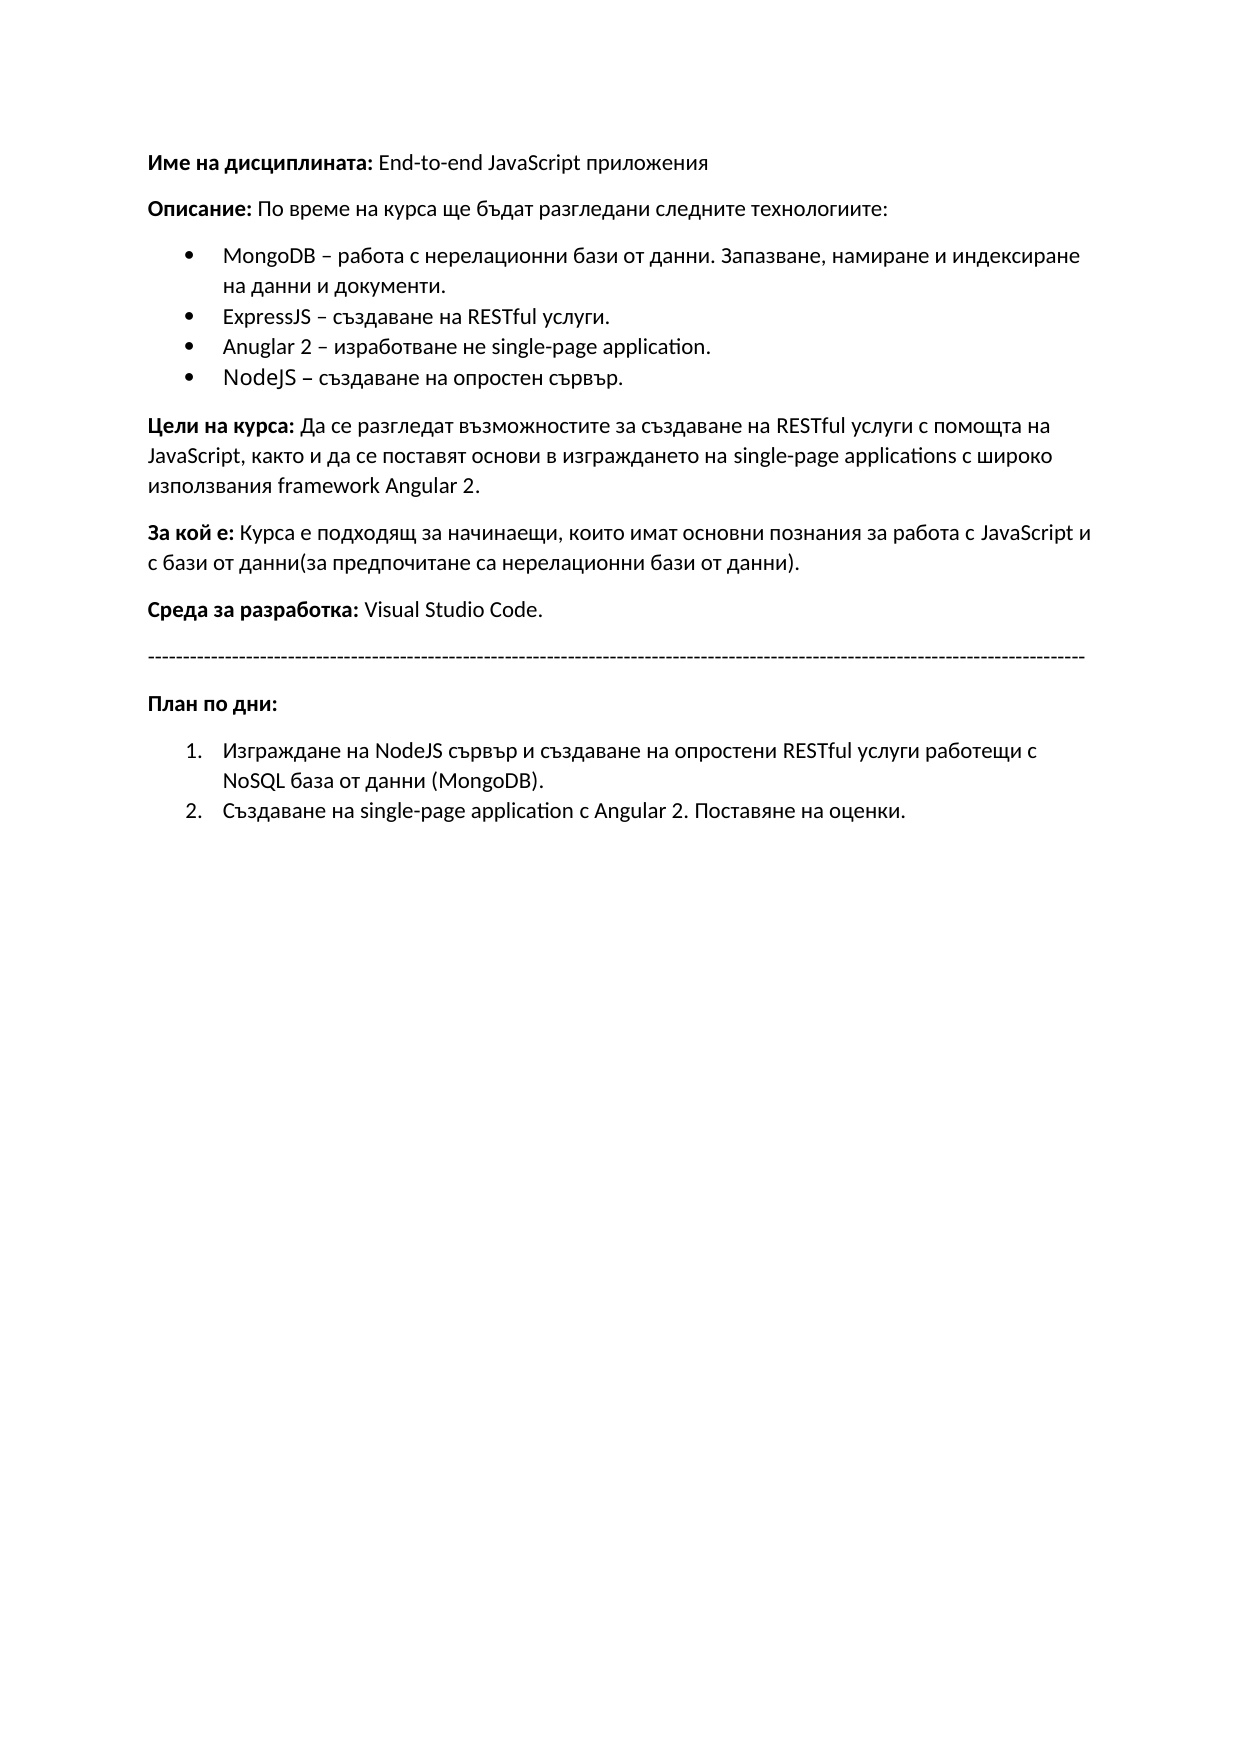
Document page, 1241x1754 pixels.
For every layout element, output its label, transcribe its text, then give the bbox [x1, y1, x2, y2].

list ExpressJS – създаване на RESTful услуги. [185, 302, 1093, 330]
text Описание: По време на курса ще бъдат разгледани следните технологиите: [148, 194, 1093, 222]
list Anuglar 2 – изработване не single-page application. [185, 332, 1093, 360]
text Среда за разработка: Visual Studio Code. [148, 595, 1093, 623]
list NodeJS – създаване на опростен сървър. [185, 362, 1093, 392]
text План по дни: [148, 689, 1093, 717]
text -------------------------------------------------------------------------------------------------------------------------------------- [148, 642, 1093, 670]
text Име на дисциплината: End-to-end JavaScript приложения [148, 148, 1093, 176]
text За кой е: Курса е подходящ за начинаещи, които имат основни познания за работа с JavaScript и с бази от данни(за предпочитане са нерелационни бази от данни). [148, 518, 1093, 576]
list Създаване на single-page application с Angular 2. Поставяне на оценки. [185, 796, 1093, 824]
list MongoDB – работа с нерелационни бази от данни. Запазване, намиране и индексиране на данни и документи. [185, 241, 1093, 299]
text Цели на курса: Да се разгледат възможностите за създаване на RESTful услуги с помощта на JavaScript, както и да се поставят основи в изграждането на single-page applications с широко използвания framework Angular 2. [148, 411, 1093, 499]
list Изграждане на NodeJS сървър и създаване на опростени RESTful услуги работещи с NoSQL база от данни (MongoDB). [185, 736, 1093, 794]
